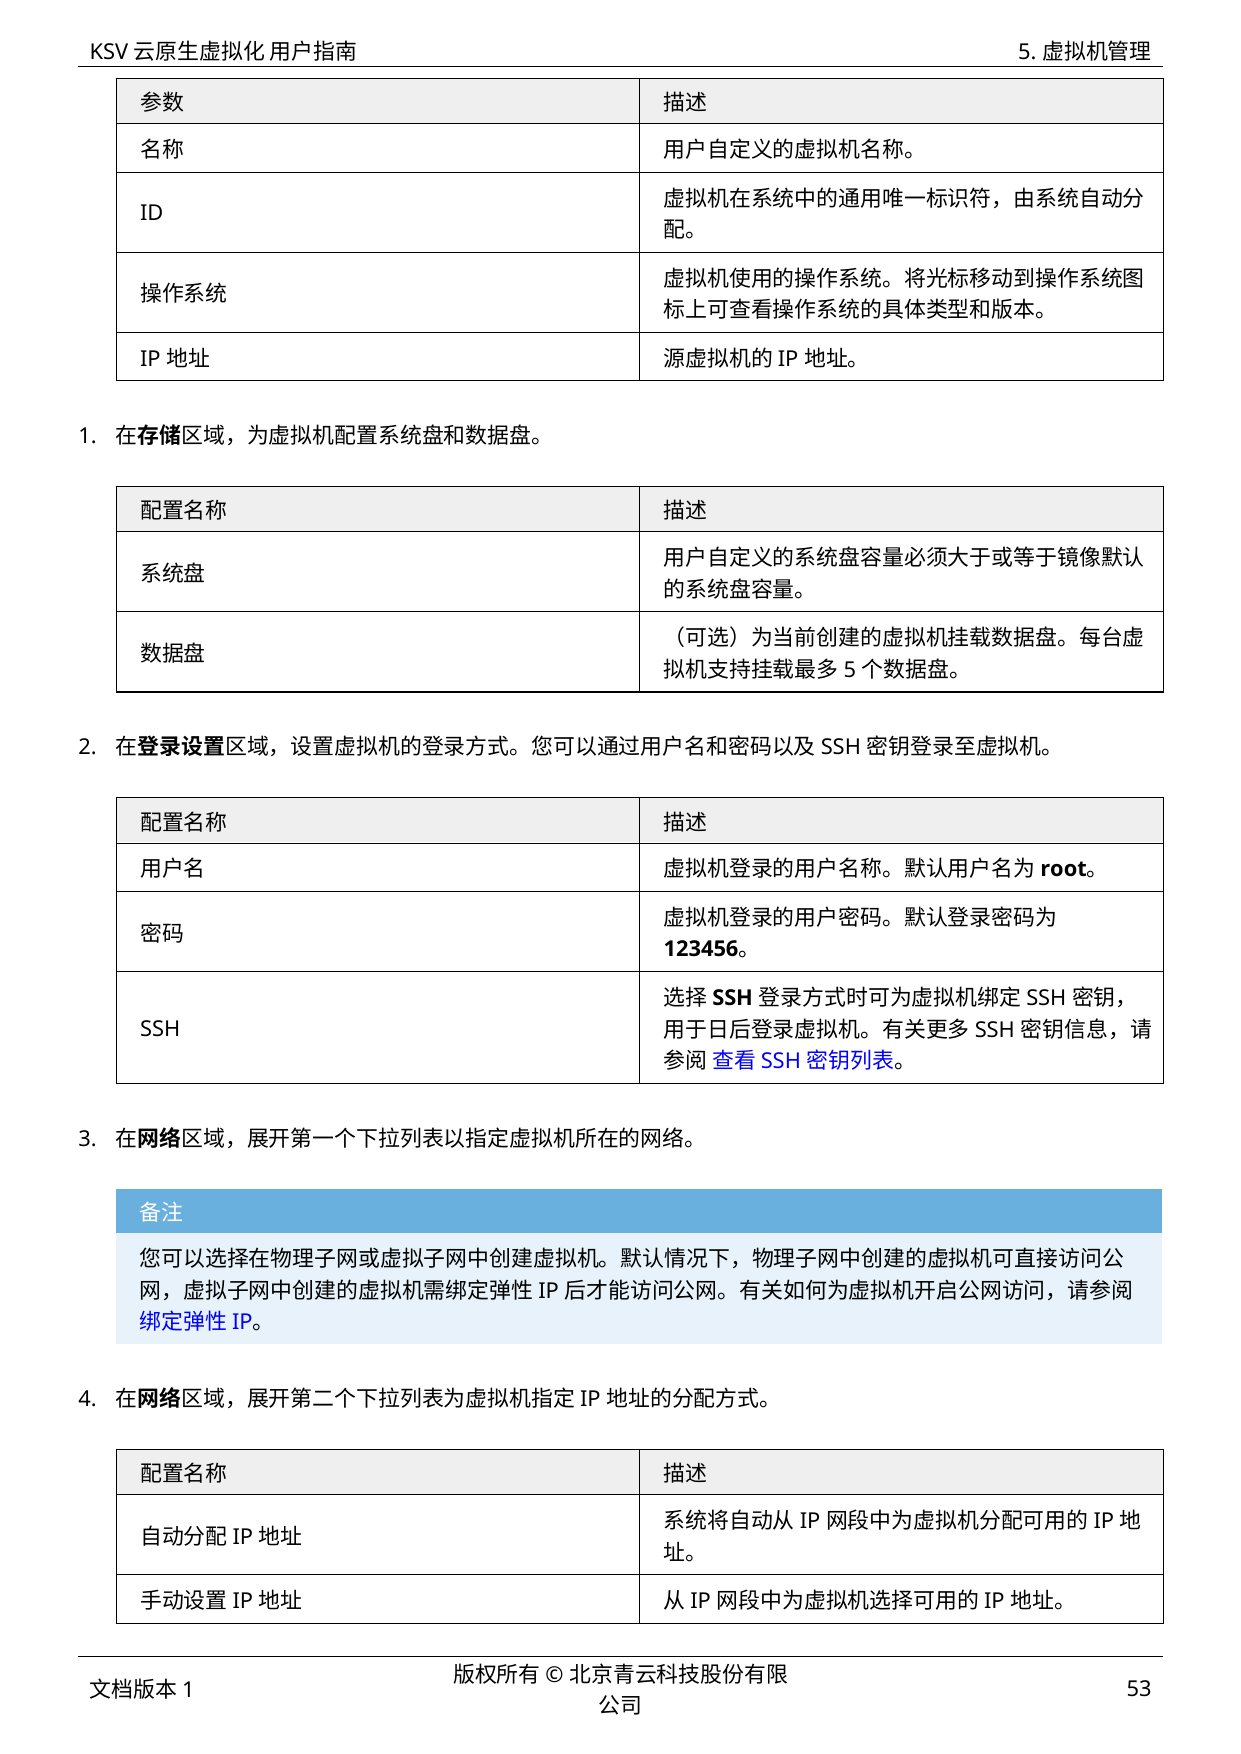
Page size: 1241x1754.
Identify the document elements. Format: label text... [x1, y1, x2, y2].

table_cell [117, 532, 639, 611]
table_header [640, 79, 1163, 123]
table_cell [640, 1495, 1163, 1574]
list 在网络区域，展开第一个下拉列表以指定虚拟机所在的网络。 [78, 1121, 1162, 1152]
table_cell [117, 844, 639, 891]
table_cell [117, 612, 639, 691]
list 在网络区域，展开第二个下拉列表为虚拟机指定 IP 地址的分配方式。 [78, 1381, 1162, 1412]
list 在存储区域，为虚拟机配置系统盘和数据盘。 [78, 418, 1162, 449]
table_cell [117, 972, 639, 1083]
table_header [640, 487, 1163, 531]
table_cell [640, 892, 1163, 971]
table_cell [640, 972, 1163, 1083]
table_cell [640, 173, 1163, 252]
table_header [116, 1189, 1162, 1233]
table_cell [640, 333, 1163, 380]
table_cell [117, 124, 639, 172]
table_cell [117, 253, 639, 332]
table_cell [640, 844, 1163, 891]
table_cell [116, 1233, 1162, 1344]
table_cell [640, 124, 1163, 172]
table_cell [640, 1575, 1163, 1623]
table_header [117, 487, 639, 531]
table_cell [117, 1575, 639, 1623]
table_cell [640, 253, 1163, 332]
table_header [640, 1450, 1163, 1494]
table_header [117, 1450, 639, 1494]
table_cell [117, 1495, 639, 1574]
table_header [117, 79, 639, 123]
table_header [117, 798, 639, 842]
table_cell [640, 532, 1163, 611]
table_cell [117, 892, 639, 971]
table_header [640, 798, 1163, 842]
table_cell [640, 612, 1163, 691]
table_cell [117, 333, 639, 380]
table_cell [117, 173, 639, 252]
list 在登录设置区域，设置虚拟机的登录方式。您可以通过用户名和密码以及 SSH 密钥登录至虚拟机。 [78, 729, 1162, 761]
